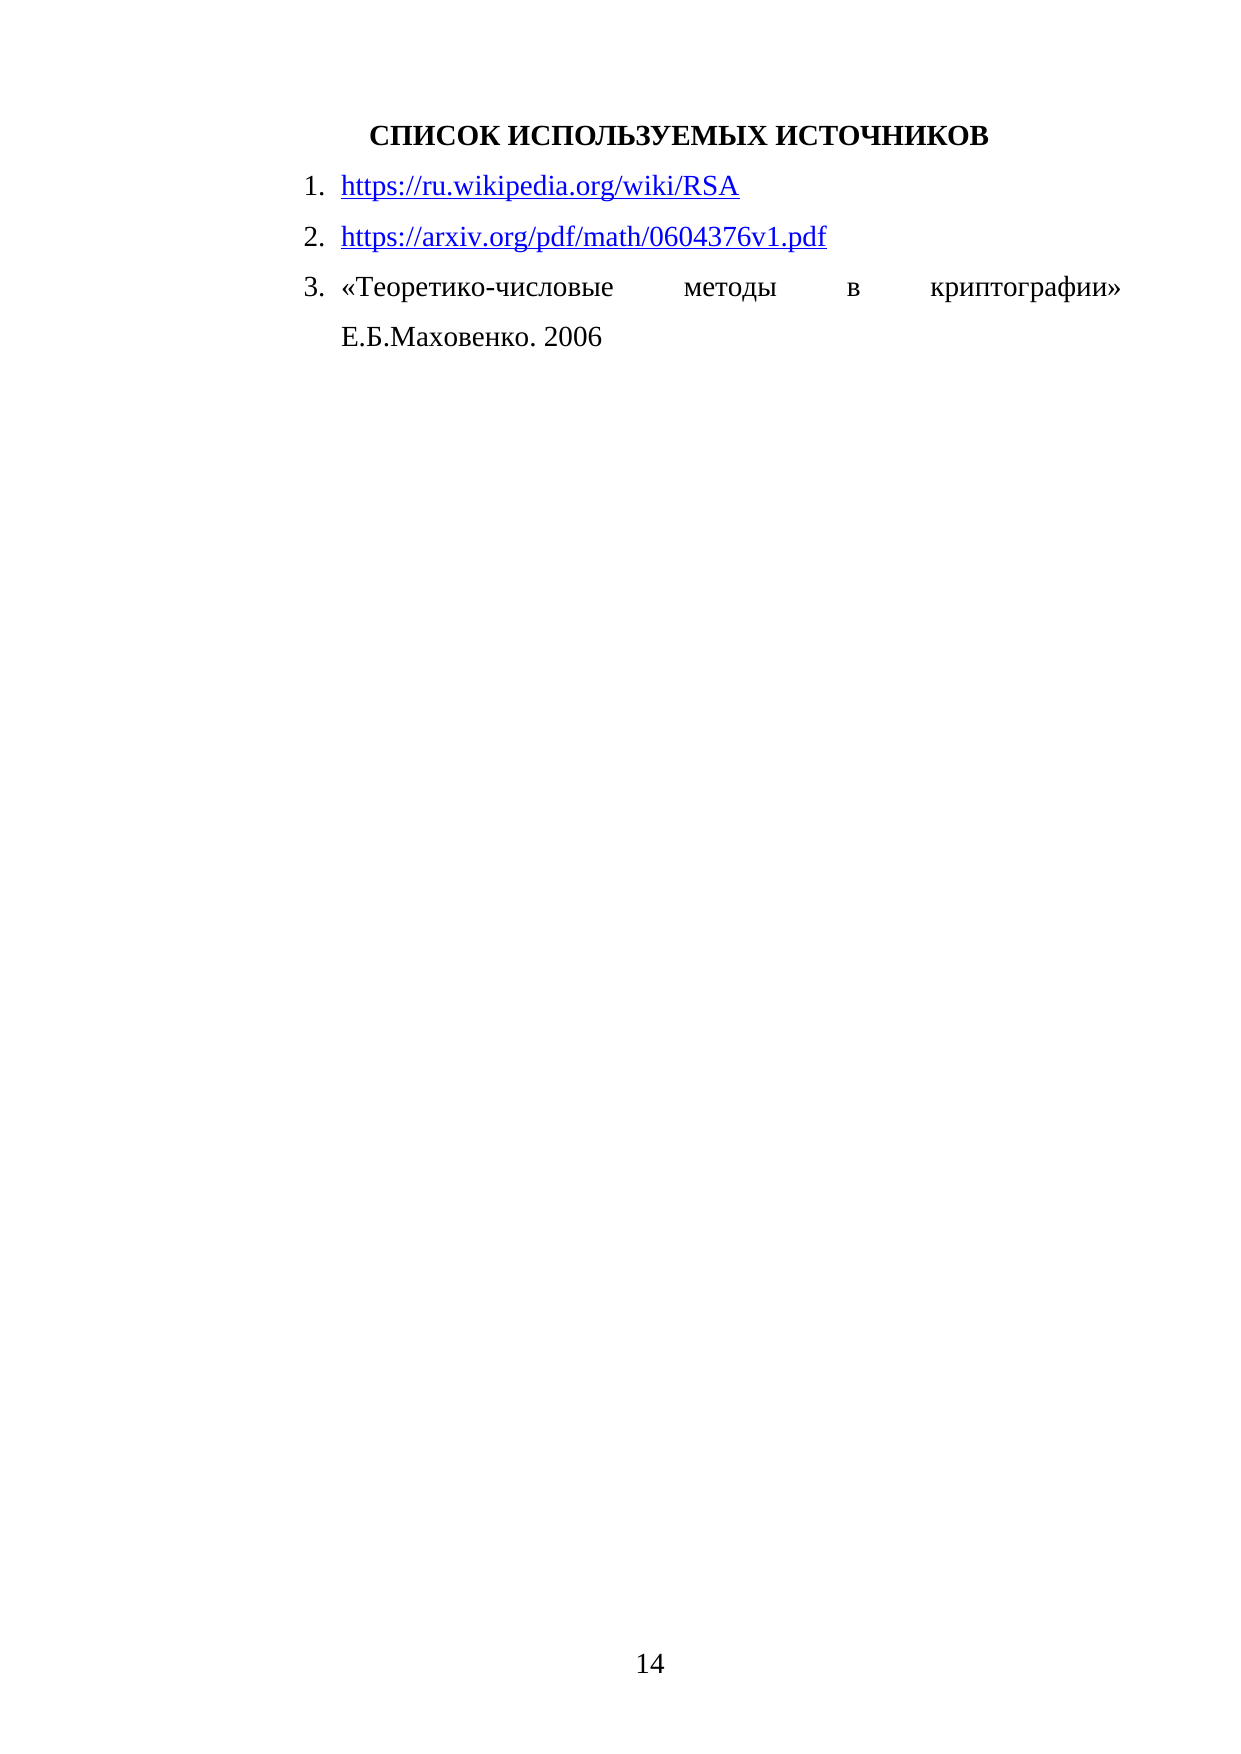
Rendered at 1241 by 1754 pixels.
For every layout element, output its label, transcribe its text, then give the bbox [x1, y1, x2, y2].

list «Теоретико-числовые методы в криптографии» Е.Б.Маховенко. 2006 [303, 269, 1122, 353]
list https://ru.wikipedia.org/wiki/RSA [303, 168, 1122, 202]
list https://arxiv.org/pdf/math/0604376v1.pdf [303, 219, 1122, 252]
subtitle Список используемых источников [236, 118, 1122, 152]
